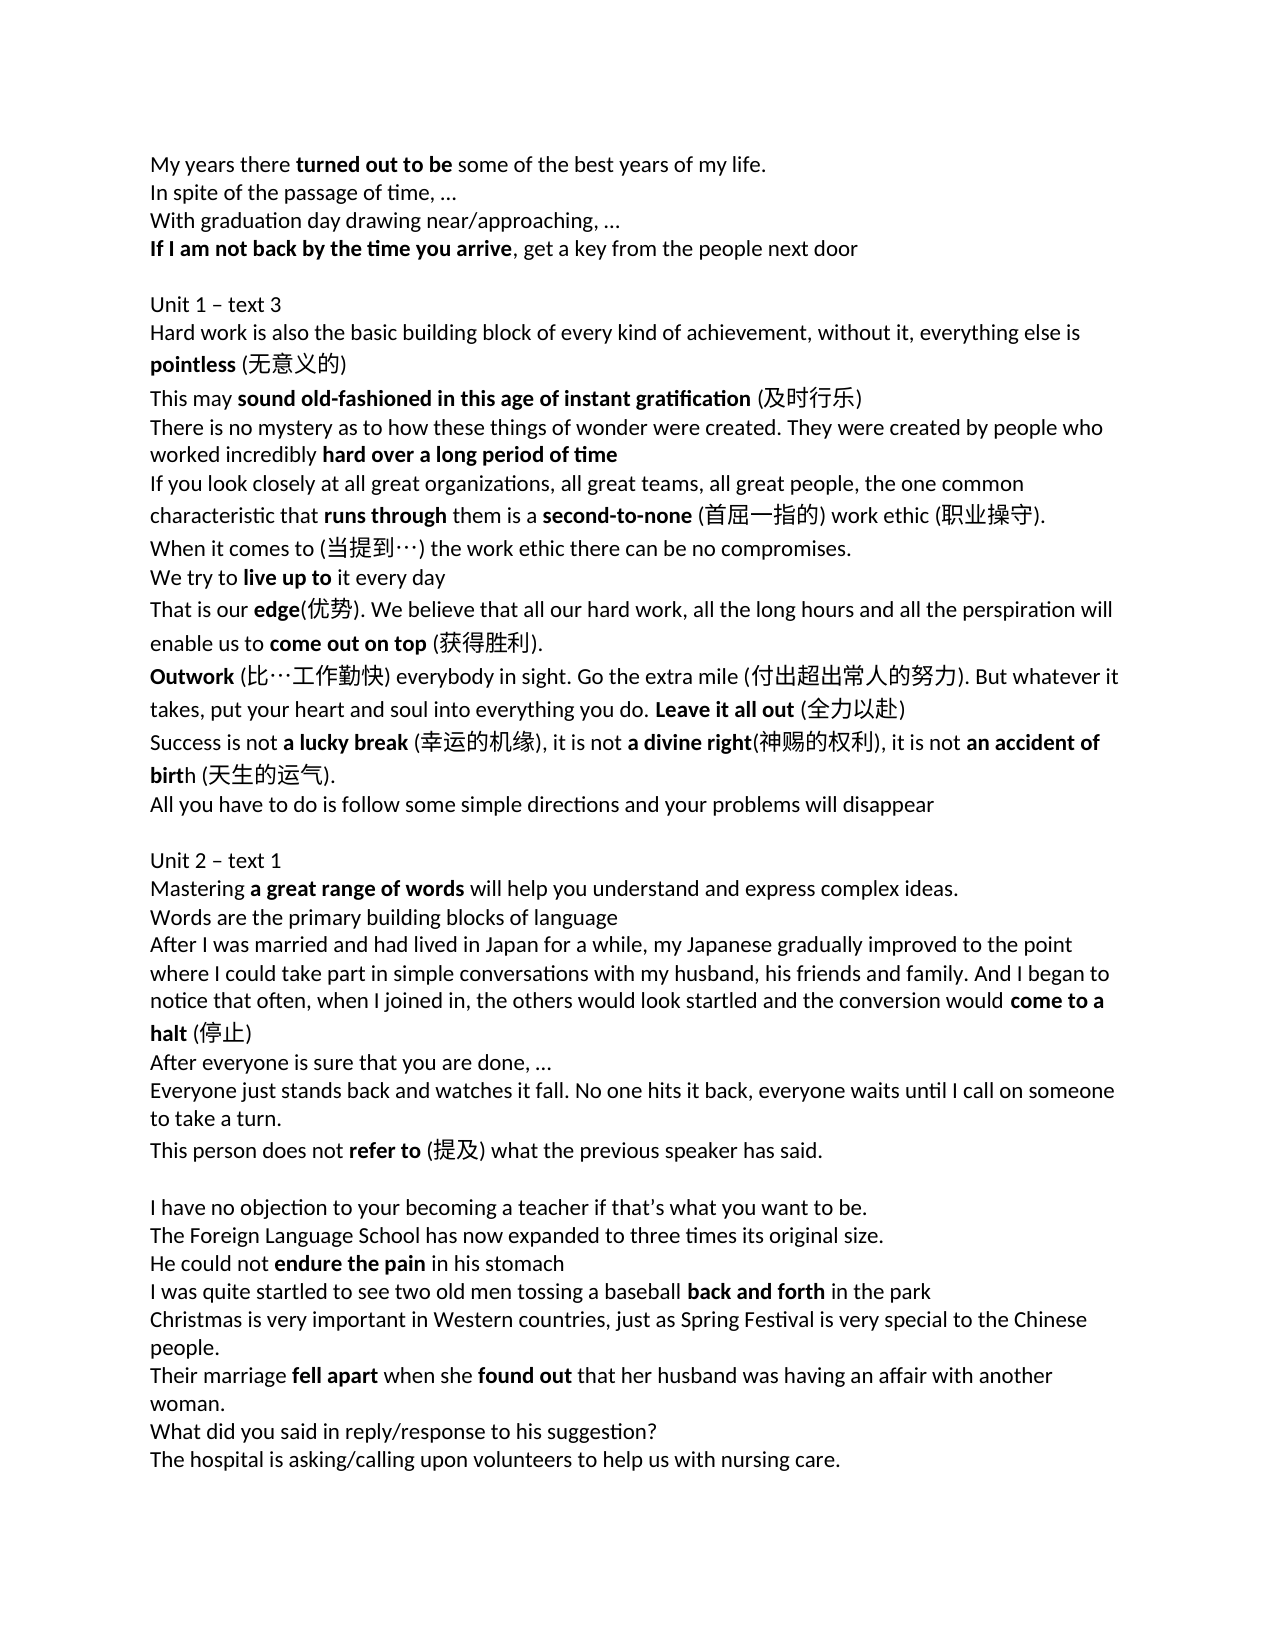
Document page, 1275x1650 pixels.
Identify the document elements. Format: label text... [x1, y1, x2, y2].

text Their marriage fell apart when she found out that her husband was having an affair with another woman. [150, 1361, 1125, 1417]
text Outwork (比…工作勤快) everybody in sight. Go the extra mile (付出超出常人的努力). But whatever it takes, put your heart and soul into everything you do. Leave it all out (全力以赴) [150, 658, 1125, 724]
text That is our edge(优势). We believe that all our hard work, all the long hours and all the perspiration will enable us to come out on top (获得胜利). [150, 591, 1125, 658]
text The hospital is asking/calling upon volunteers to help us with nursing care. [150, 1445, 1125, 1473]
text The Foreign Language School has now expanded to three times its original size. [150, 1221, 1125, 1249]
text I have no objection to your becoming a teacher if that’s what you want to be. [150, 1193, 1125, 1221]
text Words are the primary building blocks of language [150, 903, 1125, 931]
text Everyone just stands back and watches it fall. No one hits it back, everyone waits until I call on someone to take a turn. [150, 1076, 1125, 1132]
text In spite of the passage of time, … [150, 178, 1125, 206]
text After everyone is sure that you are done, … [150, 1048, 1125, 1076]
text Christmas is very important in Western countries, just as Spring Festival is very special to the Chinese people. [150, 1305, 1125, 1361]
text My years there turned out to be some of the best years of my life. [150, 150, 1125, 178]
text Unit 2 – text 1 [150, 847, 1125, 874]
text If I am not back by the time you arrive, get a key from the people next door [150, 234, 1125, 262]
text I was quite startled to see two old men tossing a baseball back and forth in the park [150, 1277, 1125, 1305]
text Unit 1 – text 3 [150, 290, 1125, 318]
text There is no mystery as to how these things of wonder were created. They were created by people who worked incredibly hard over a long period of time [150, 413, 1125, 469]
text We try to live up to it every day [150, 563, 1125, 591]
text Mastering a great range of words will help you understand and express complex ideas. [150, 874, 1125, 903]
text If you look closely at all great organizations, all great teams, all great people, the one common characteristic that runs through them is a second-to-none (首屈一指的) work ethic (职业操守). [150, 469, 1125, 530]
text When it comes to (当提到…) the work ethic there can be no compromises. [150, 530, 1125, 563]
text With graduation day drawing near/approaching, … [150, 206, 1125, 234]
text Success is not a lucky break (幸运的机缘), it is not a divine right(神赐的权利), it is not an accident of birth (天生的运气). [150, 724, 1125, 791]
text This may sound old-fashioned in this age of instant gratification (及时行乐) [150, 379, 1125, 413]
text All you have to do is follow some simple directions and your problems will disappear [150, 791, 1125, 818]
text This person does not refer to (提及) what the previous speaker has said. [150, 1132, 1125, 1165]
text After I was married and had lived in Japan for a while, my Japanese gradually improved to the point where I could take part in simple conversations with my husband, his friends and family. And I began to notice that often, when I joined in, the others would look startled and the conversion would come to a halt (停止) [150, 931, 1125, 1048]
text He could not endure the pain in his stomach [150, 1249, 1125, 1277]
text What did you said in reply/response to his suggestion? [150, 1417, 1125, 1445]
text Hard work is also the basic building block of every kind of achievement, without it, everything else is pointless (无意义的) [150, 318, 1125, 379]
